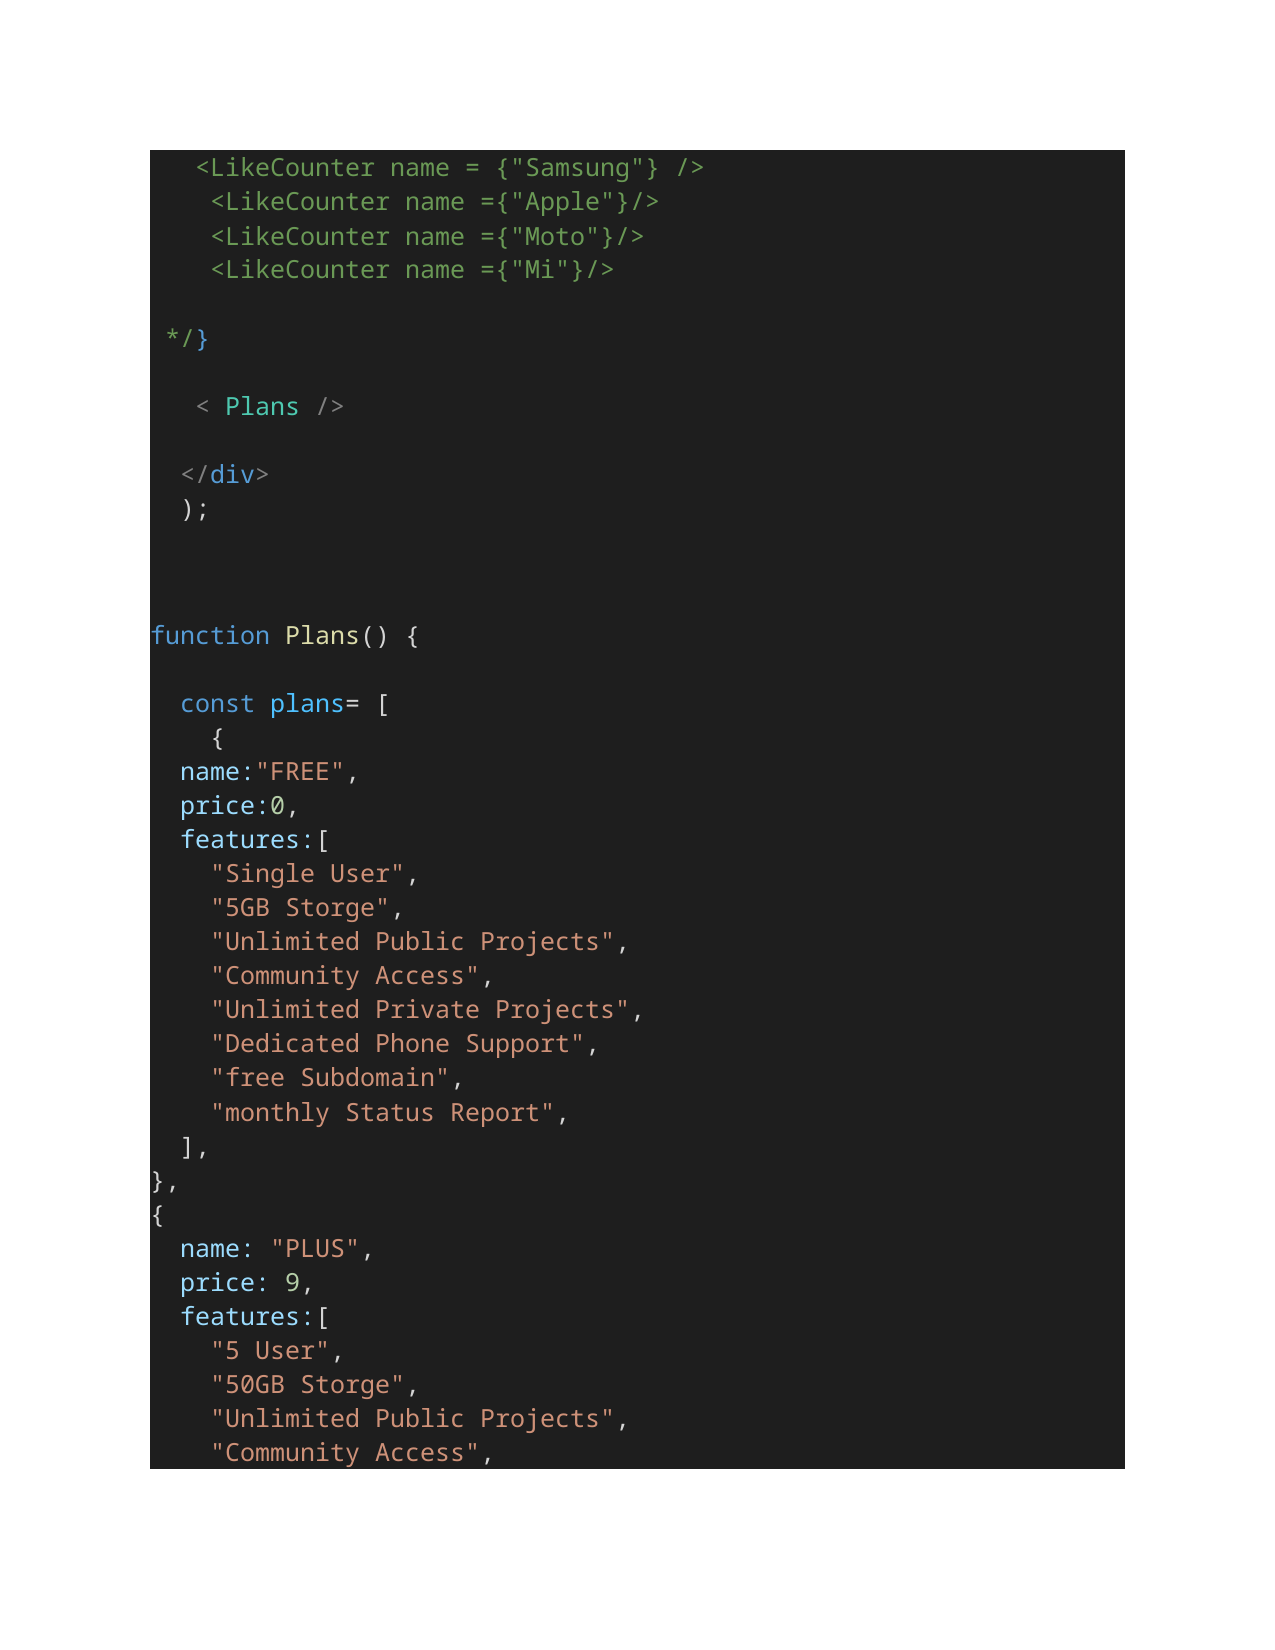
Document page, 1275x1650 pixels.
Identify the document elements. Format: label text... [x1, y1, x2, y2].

text { [150, 1196, 1125, 1230]
text features:[ [150, 1298, 1125, 1333]
text "50GB Storge", [150, 1367, 1125, 1401]
text ); [150, 491, 1125, 525]
text <LikeCounter name ={"Moto"}/> [150, 218, 1125, 252]
text <LikeCounter name = {"Samsung"} /> [150, 150, 1125, 184]
text price: 9, [150, 1264, 1125, 1298]
text "5 User", [150, 1333, 1125, 1367]
text < Plans /> [150, 388, 1125, 422]
text "5GB Storge", [150, 890, 1125, 924]
text "Unlimited Private Projects", [150, 992, 1125, 1026]
text </div> [150, 457, 1125, 491]
text "Dedicated Phone Support", [150, 1026, 1125, 1060]
text { [150, 719, 1125, 753]
text }, [150, 1162, 1125, 1196]
text "Community Access", [150, 958, 1125, 992]
text "Unlimited Public Projects", [150, 1401, 1125, 1435]
text const plans= [ [150, 685, 1125, 719]
text ], [150, 1128, 1125, 1162]
text price:0, [150, 788, 1125, 822]
text "free Subdomain", [150, 1060, 1125, 1094]
text "Single User", [150, 856, 1125, 890]
text <LikeCounter name ={"Mi"}/> [150, 252, 1125, 286]
text name:"FREE", [150, 753, 1125, 788]
text function Plans() { [150, 617, 1125, 651]
text name: "PLUS", [150, 1230, 1125, 1264]
text "monthly Status Report", [150, 1094, 1125, 1128]
text "Community Access", [150, 1435, 1125, 1469]
text <LikeCounter name ={"Apple"}/> [150, 184, 1125, 218]
text "Unlimited Public Projects", [150, 924, 1125, 958]
text */} [150, 320, 1125, 354]
text features:[ [150, 822, 1125, 856]
